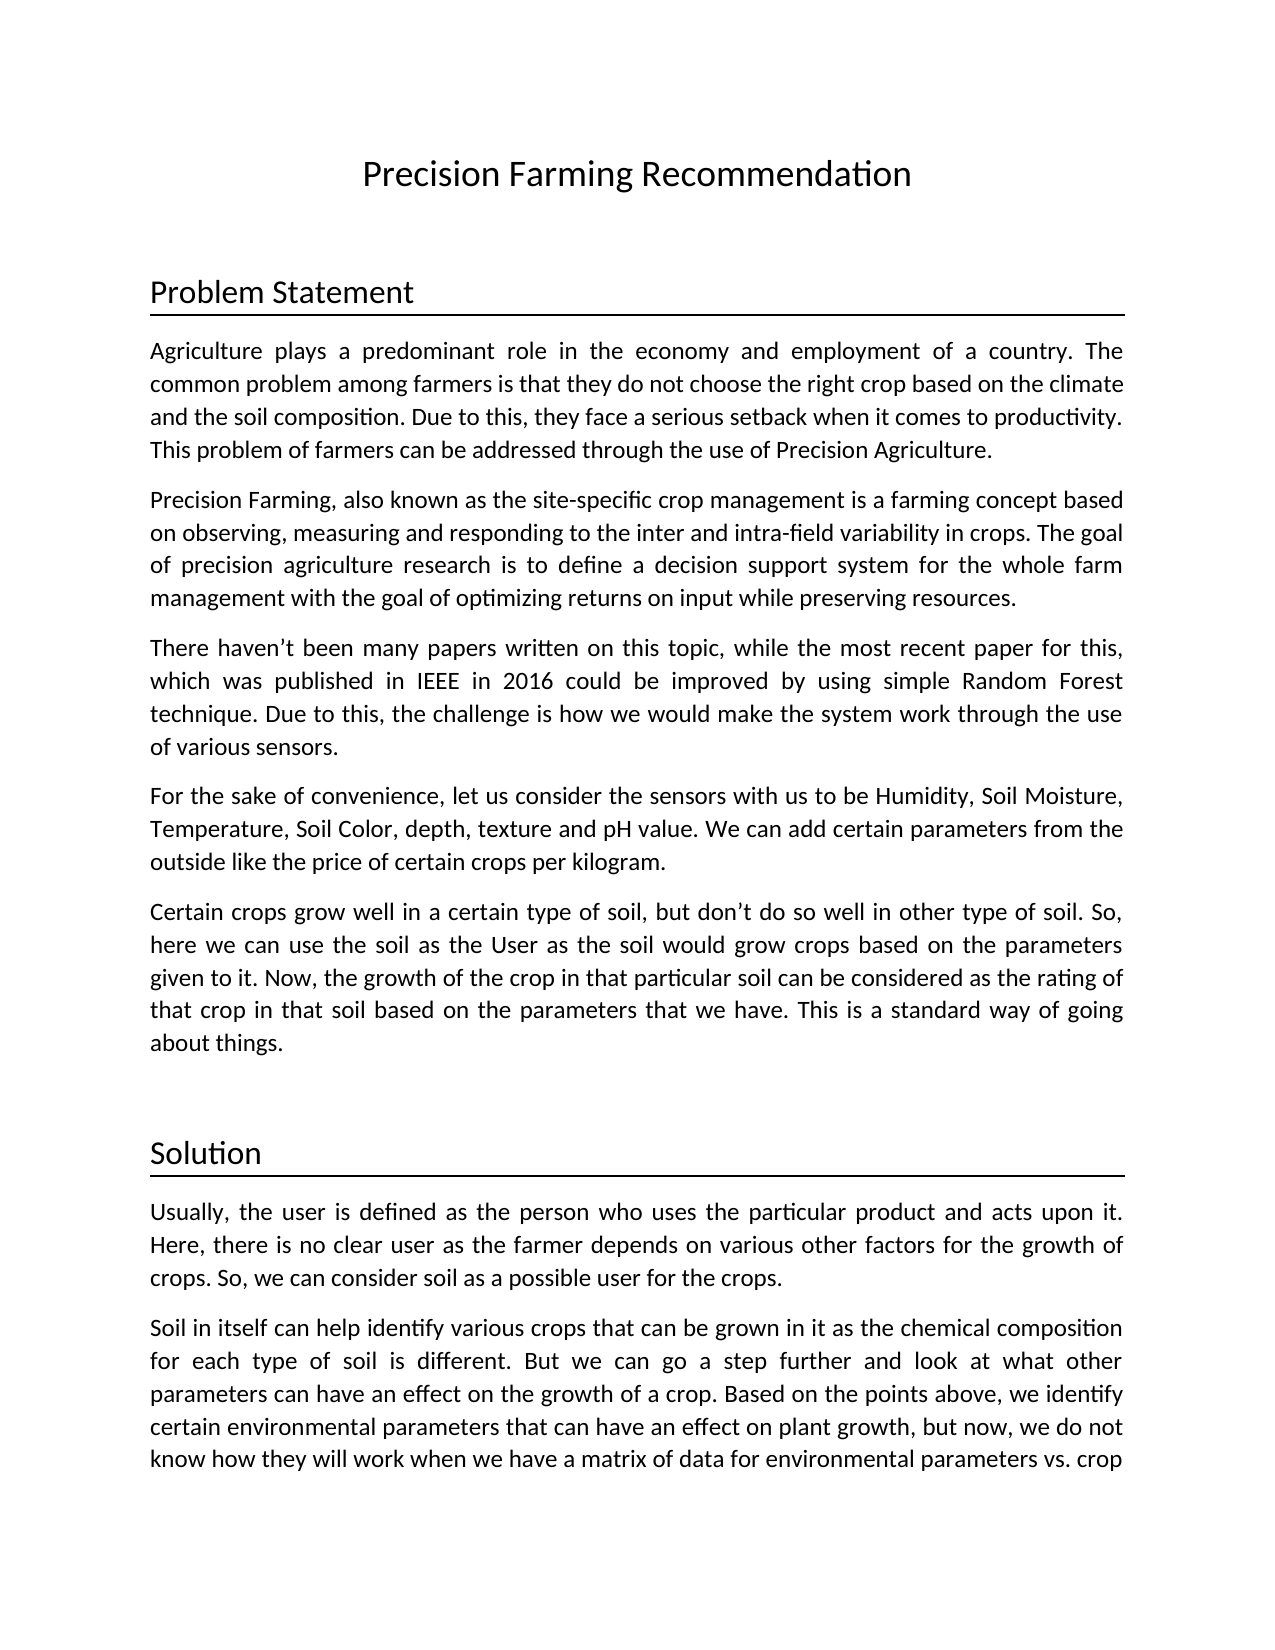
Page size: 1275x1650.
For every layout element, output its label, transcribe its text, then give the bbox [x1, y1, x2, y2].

text There haven’t been many papers written on this topic, while the most recent paper for this, which was published in IEEE in 2016 could be improved by using simple Random Forest technique. Due to this, the challenge is how we would make the system work through the use of various sensors. [150, 632, 1125, 761]
text Agriculture plays a predominant role in the economy and employment of a country. The common problem among farmers is that they do not choose the right crop based on the climate and the soil composition. Due to this, they face a serious setback when it comes to productivity. This problem of farmers can be addressed through the use of Precision Agriculture. [150, 336, 1125, 465]
text For the sake of convenience, let us consider the sensors with us to be Humidity, Soil Moisture, Temperature, Soil Color, depth, texture and pH value. We can add certain parameters from the outside like the price of certain crops per kilogram. [150, 781, 1125, 877]
text Certain crops grow well in a certain type of soil, but don’t do so well in other type of soil. So, here we can use the soil as the User as the soil would grow crops based on the parameters given to it. Now, the growth of the crop in that particular soil can be considered as the rating of that crop in that soil based on the parameters that we have. This is a standard way of going about things. [150, 896, 1125, 1058]
text Precision Farming, also known as the site-specific crop management is a farming concept based on observing, measuring and responding to the inter and intra-field variability in crops. The goal of precision agriculture research is to define a decision support system for the whole farm management with the goal of optimizing returns on input while preserving resources. [150, 484, 1125, 613]
text Usually, the user is defined as the person who uses the particular product and acts upon it. Here, there is no clear user as the farmer depends on various other factors for the growth of crops. So, we can consider soil as a possible user for the crops. [150, 1197, 1125, 1293]
text Solution [150, 1132, 1125, 1175]
text Problem Statement [150, 271, 1125, 314]
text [150, 1312, 1125, 1474]
text Precision Farming Recommendation [150, 150, 1125, 196]
